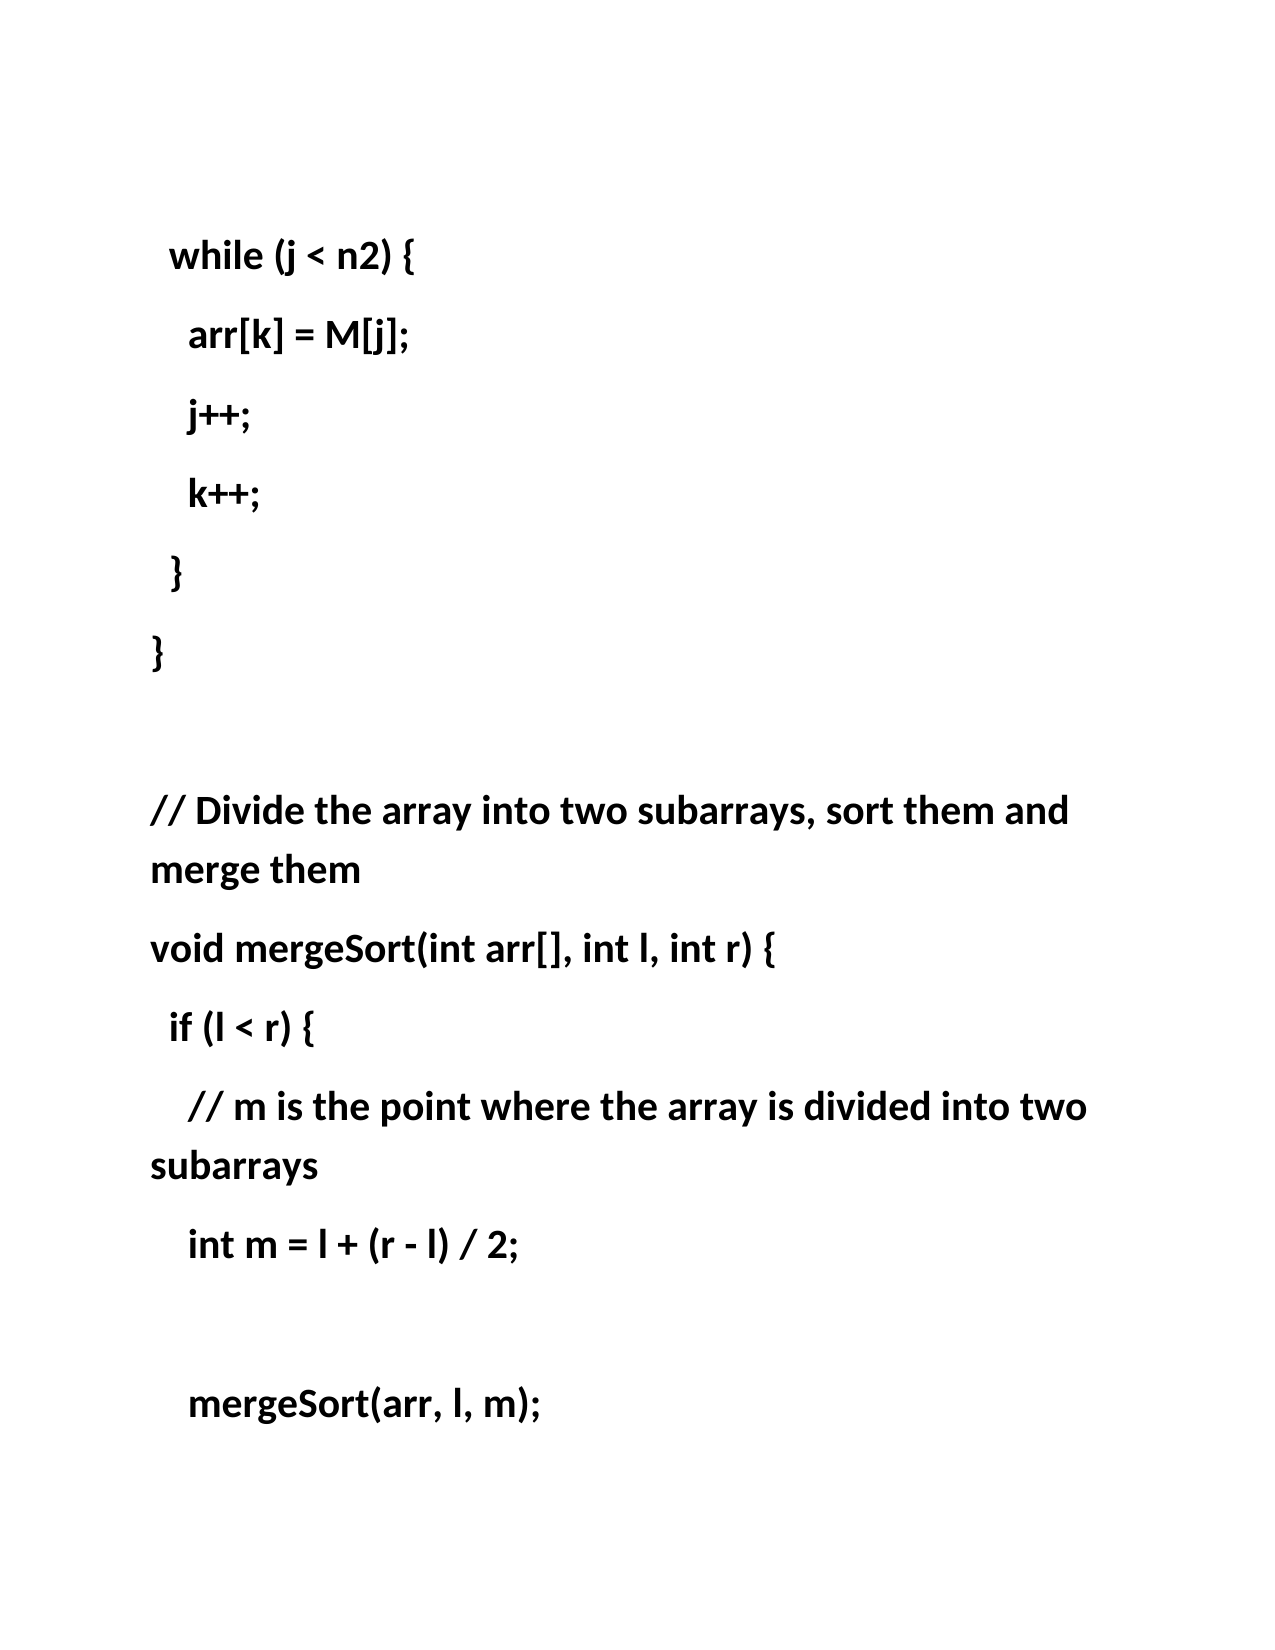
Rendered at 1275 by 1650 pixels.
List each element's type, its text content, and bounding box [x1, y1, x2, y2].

text if (l < r) { [150, 1001, 1125, 1052]
text j++; [150, 388, 1125, 439]
text } [150, 626, 1125, 676]
text mergeSort(arr, l, m); [150, 1377, 1125, 1427]
text k++; [150, 467, 1125, 518]
text arr[k] = M[j]; [150, 308, 1125, 359]
text int m = l + (r - l) / 2; [150, 1218, 1125, 1269]
text // m is the point where the array is divided into two subarrays [150, 1080, 1125, 1190]
text } [150, 546, 1125, 597]
text // Divide the array into two subarrays, sort them and merge them [150, 784, 1125, 893]
text void mergeSort(int arr[], int l, int r) { [150, 922, 1125, 973]
text while (j < n2) { [150, 229, 1125, 280]
